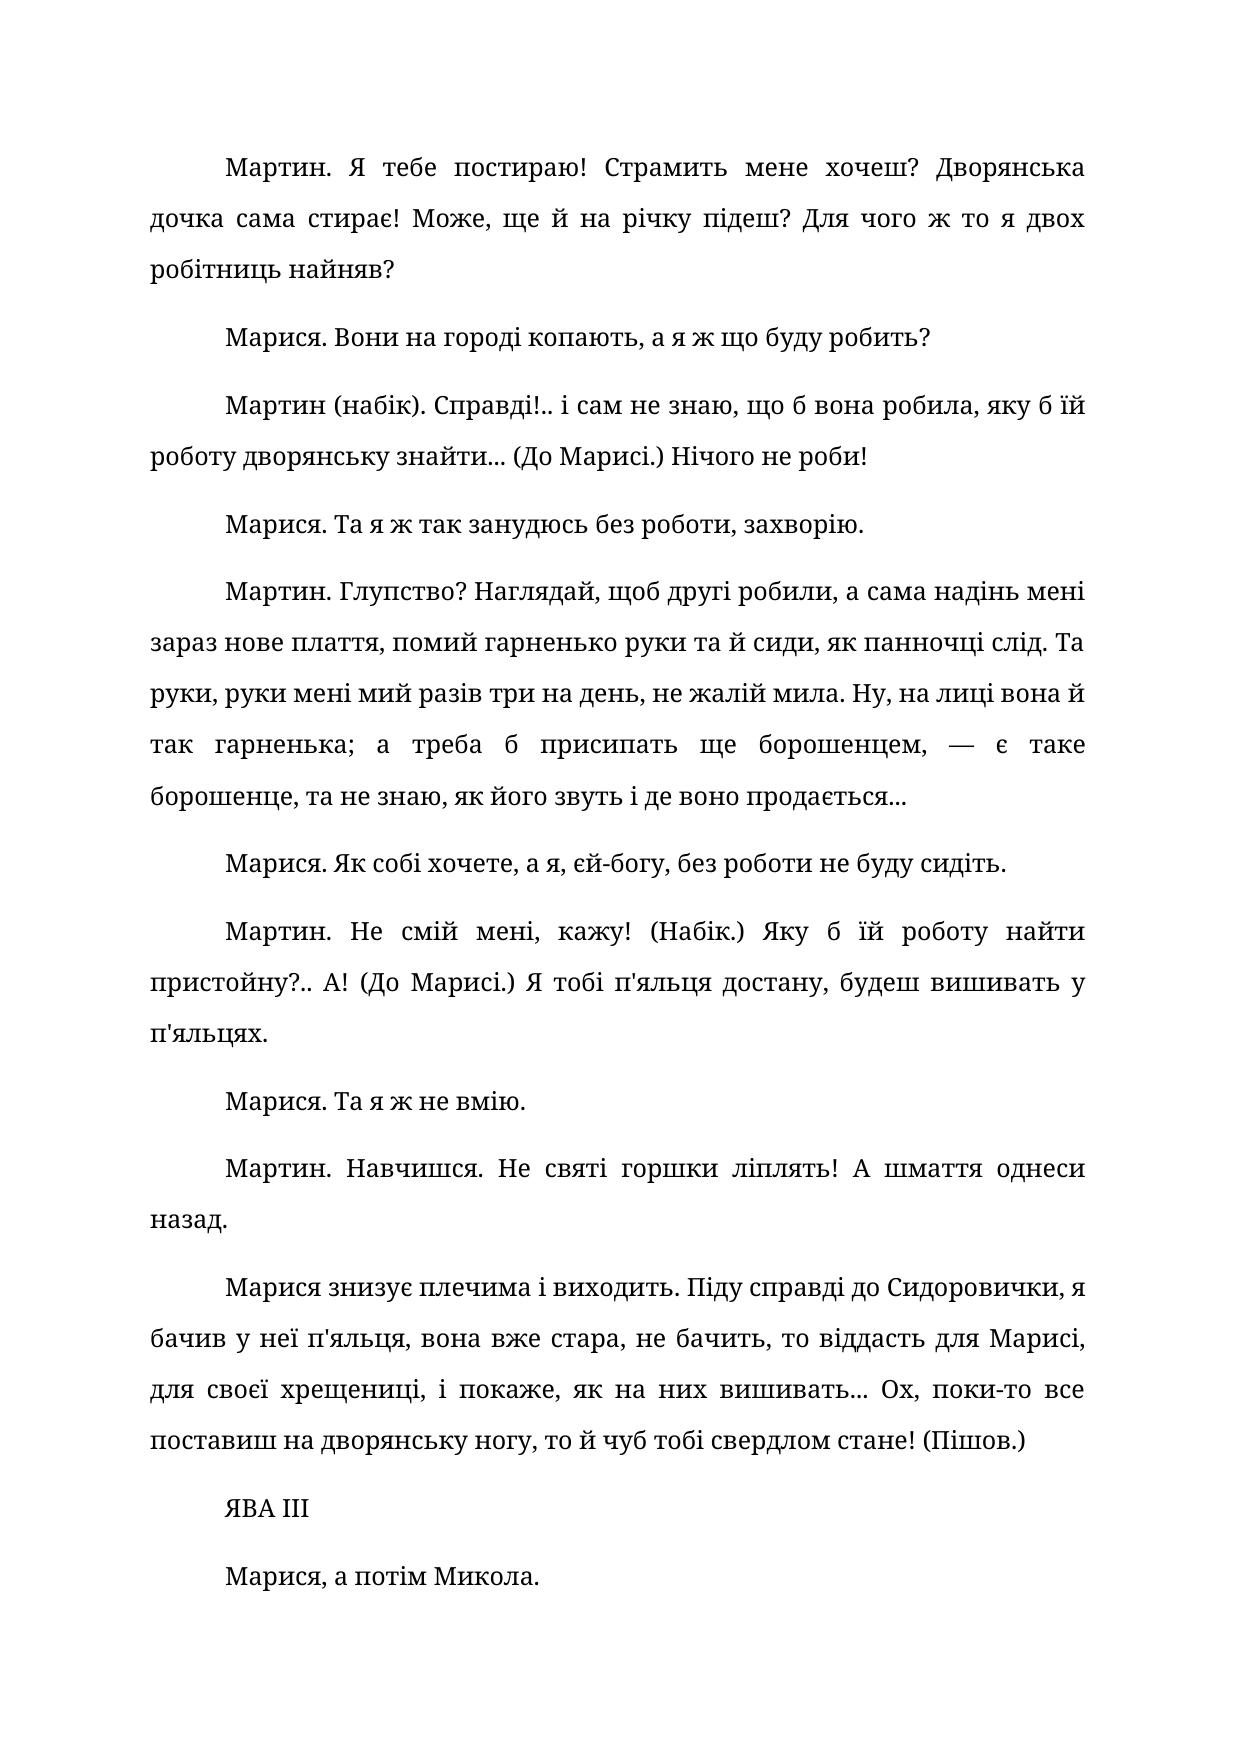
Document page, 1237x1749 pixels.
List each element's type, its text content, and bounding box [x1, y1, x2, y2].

text Мартин. Навчишся. Не святі горшки ліплять! А шмаття однеси назад. [150, 1151, 1086, 1236]
text Мартин (набік). Справді!.. і сам не знаю, що б вона робила, яку б їй роботу дворянську знайти... (До Марисі.) Нічого не роби! [150, 387, 1086, 473]
text Мартин. Я тебе постираю! Страмить мене хочеш? Дворянська дочка сама стирає! Може, ще й на річку підеш? Для чого ж то я двох робітниць найняв? [150, 150, 1086, 286]
text Мартин. Глупство? Наглядай, щоб другі робили, а сама надінь мені зараз нове плаття, помий гарненько руки та й сиди, як панночці слід. Та руки, руки мені мий разів три на день, не жалій мила. Ну, на лиці вона й так гарненька; а треба б присипать ще борошенцем, — є таке борошенце, та не знаю, як його звуть і де воно продається... [150, 574, 1086, 812]
text Марися знизує плечима і виходить. Піду справді до Сидоровички, я бачив у неї п'яльця, вона вже стара, не бачить, то віддасть для Марисі, для своєї хрещениці, і покаже, як на них вишивать... Ох, поки-то все поставиш на дворянську ногу, то й чуб тобі свердлом стане! (Пішов.) [150, 1270, 1086, 1457]
text Мартин. Не смій мені, кажу! (Набік.) Яку б їй роботу найти пристойну?.. А! (До Марисі.) Я тобі п'яльця достану, будеш вишивать у п'яльцях. [150, 913, 1086, 1050]
text Марися. Як собі хочете, а я, єй-богу, без роботи не буду сидіть. [150, 846, 1086, 880]
text Марися. Та я ж так занудюсь без роботи, захворію. [150, 506, 1086, 540]
text Марися. Та я ж не вмію. [150, 1083, 1086, 1117]
text ЯВА III [150, 1491, 1086, 1525]
text Марися. Вони на городі копають, а я ж що буду робить? [150, 320, 1086, 354]
text Марися, а потім Микола. [150, 1558, 1086, 1592]
